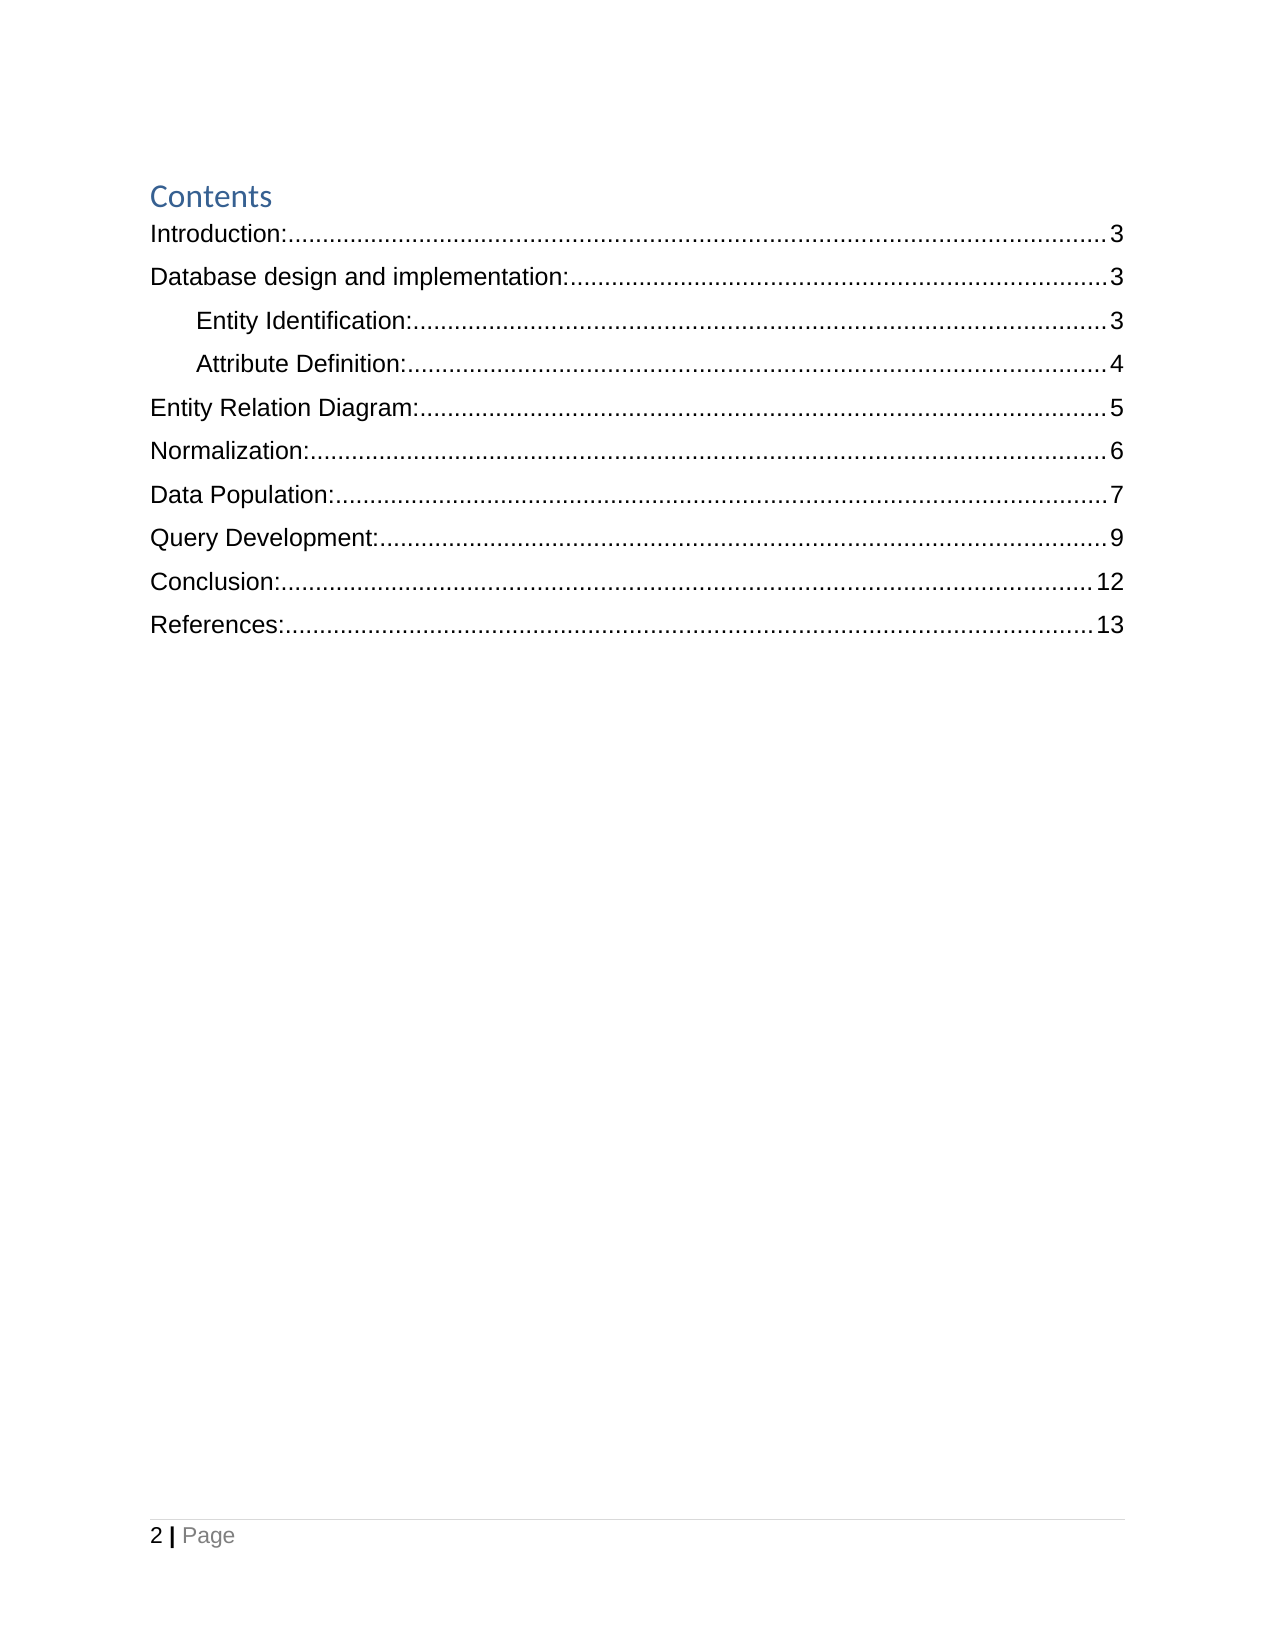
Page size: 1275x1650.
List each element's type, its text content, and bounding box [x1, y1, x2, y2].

text Contents [150, 175, 1125, 216]
